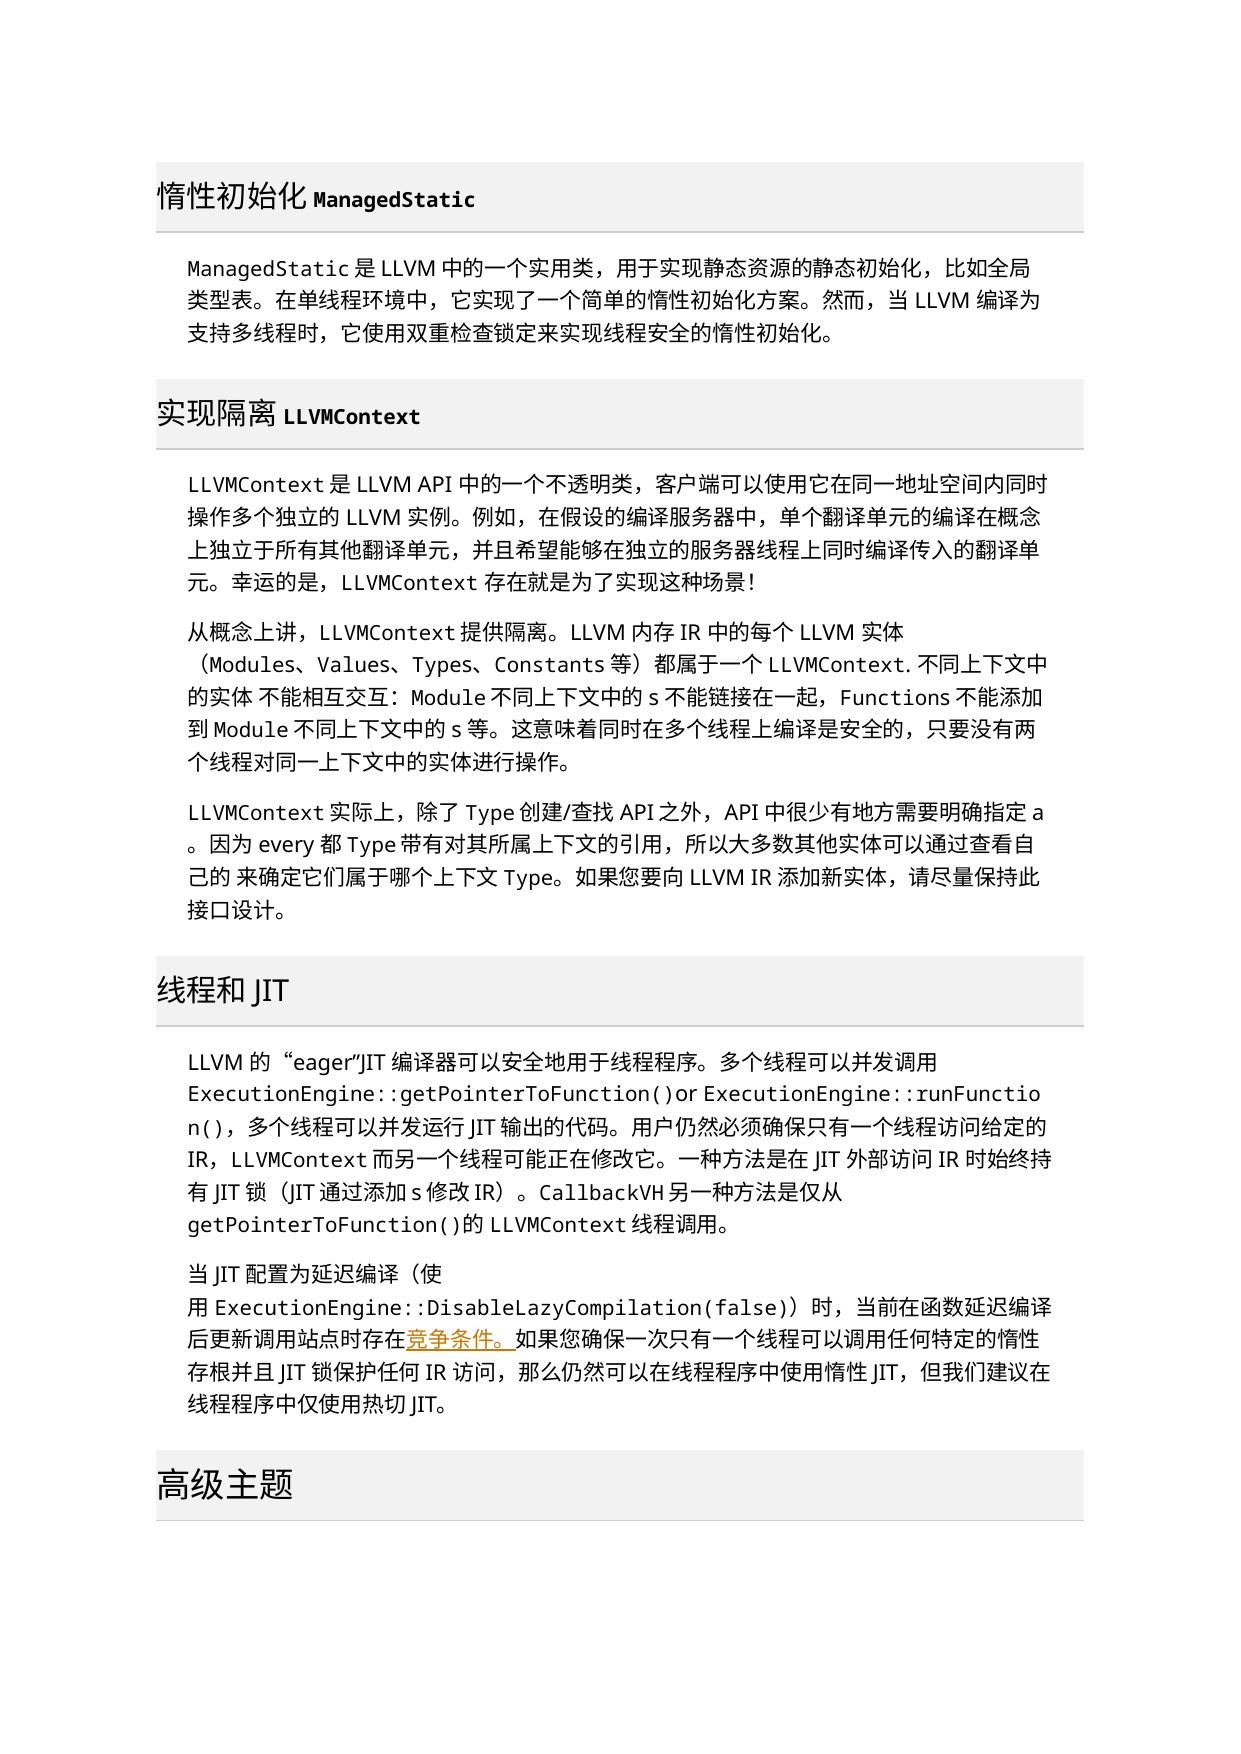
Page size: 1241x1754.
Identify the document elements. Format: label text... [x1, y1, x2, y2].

text 从概念上讲，LLVMContext提供隔离。LLVM 内存 IR 中的每个 LLVM 实体（Modules、Values、Types、Constants 等）都属于一个LLVMContext. 不同上下文中的实体 不能相互交互：Module不同上下文中的 s 不能链接在一起，Functions 不能添加到Module不同上下文中的 s 等。这意味着同时在多个线程上编译是安全的，只要没有两个线程对同一上下文中的实体进行操作。 [187, 615, 1053, 777]
text LLVMContext是 LLVM API 中的一个不透明类，客户端可以使用它在同一地址空间内同时操作多个独立的 LLVM 实例。例如，在假设的编译服务器中，单个翻译单元的编译在概念上独立于所有其他翻译单元，并且希望能够在独立的服务器线程上同时编译传入的翻译单元。幸运的是，LLVMContext 存在就是为了实现这种场景！ [187, 467, 1053, 597]
text 当 JIT 配置为延迟编译（使用 ExecutionEngine::DisableLazyCompilation(false)）时，当前在函数延迟编译后更新调用站点时存在竞争条件。如果您确保一次只有一个线程可以调用任何特定的惰性存根并且 JIT 锁保护任何 IR 访问，那么仍然可以在线程程序中使用惰性 JIT，但我们建议在线程程序中仅使用热切 JIT。 [187, 1257, 1053, 1419]
text ManagedStatic是LLVM中的一个实用类，用于实现静态资源的静态初始化，比如全局类型表。在单线程环境中，它实现了一个简单的惰性初始化方案。然而，当 LLVM 编译为支持多线程时，它使用双重检查锁定来实现线程安全的惰性初始化。 [187, 250, 1053, 348]
subtitle 高级主题 [156, 1450, 1084, 1520]
text LLVMContext实际上，除了Type创建/查找 API之外，API 中很少有地方需要明确指定 a 。因为 every 都 Type带有对其所属上下文的引用，所以大多数其他实体可以通过查看自己的 来确定它们属于哪个上下文Type。如果您要向 LLVM IR 添加新实体，请尽量保持此接口设计。 [187, 795, 1053, 925]
text LLVM 的“eager”JIT 编译器可以安全地用于线程程序。多个线程可以并发调用ExecutionEngine::getPointerToFunction()or ExecutionEngine::runFunction()，多个线程可以并发运行JIT输出的代码。用户仍然必须确保只有一个线程访问给定的 IR，LLVMContext而另一个线程可能正在修改它。一种方法是在 JIT 外部访问 IR 时始终持有 JIT 锁（JIT通过添加s修改IR）。CallbackVH另一种方法是仅从getPointerToFunction()的 LLVMContext线程调用。 [187, 1044, 1053, 1239]
subtitle 线程和 JIT [156, 956, 1084, 1025]
subtitle 实现隔离LLVMContext [156, 379, 1084, 448]
subtitle 惰性初始化ManagedStatic [156, 162, 1084, 231]
